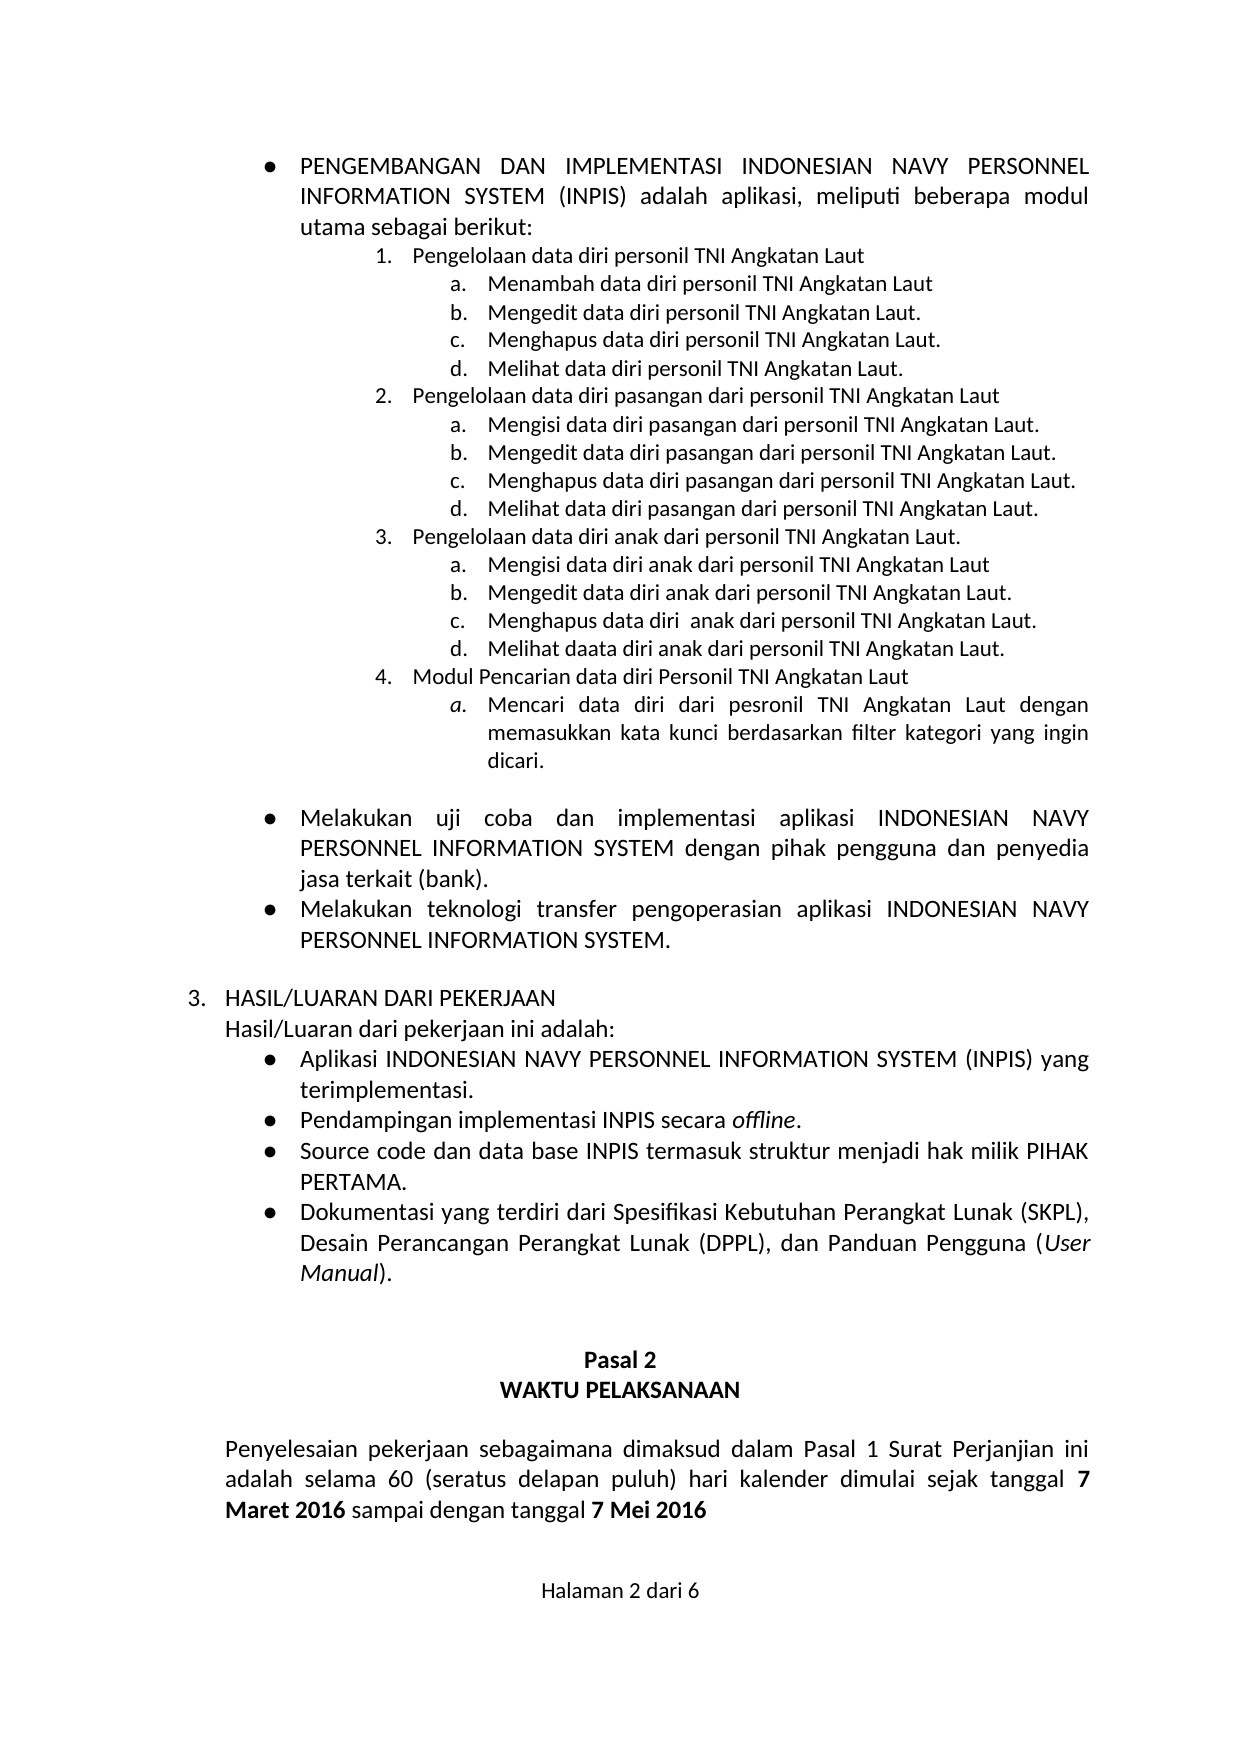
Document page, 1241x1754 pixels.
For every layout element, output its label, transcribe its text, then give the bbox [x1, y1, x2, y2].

list Melihat data diri personil TNI Angkatan Laut. [450, 354, 1090, 382]
list Melakukan teknologi transfer pengoperasian aplikasi INDONESIAN NAVY PERSONNEL INFORMATION SYSTEM. [262, 893, 1090, 954]
list HASIL/LUARAN DARI PEKERJAAN [187, 983, 1090, 1013]
list Mengisi data diri anak dari personil TNI Angkatan Laut [450, 550, 1090, 578]
text Pasal 2 [150, 1344, 1090, 1374]
list Menghapus data diri anak dari personil TNI Angkatan Laut. [450, 606, 1090, 634]
list Pendampingan implementasi INPIS secara offline. [262, 1105, 1090, 1135]
list Pengelolaan data diri anak dari personil TNI Angkatan Laut. [375, 522, 1090, 550]
list Melakukan uji coba dan implementasi aplikasi INDONESIAN NAVY PERSONNEL INFORMATION SYSTEM dengan pihak pengguna dan penyedia jasa terkait (bank). [262, 802, 1090, 893]
list Melihat data diri pasangan dari personil TNI Angkatan Laut. [450, 494, 1090, 522]
text WAKTU PELAKSANAAN [150, 1374, 1090, 1405]
list Mengedit data diri anak dari personil TNI Angkatan Laut. [450, 578, 1090, 606]
list Source code dan data base INPIS termasuk struktur menjadi hak milik PIHAK PERTAMA. [262, 1135, 1090, 1196]
list Modul Pencarian data diri Personil TNI Angkatan Laut [375, 662, 1090, 690]
list Mencari data diri dari pesronil TNI Angkatan Laut dengan memasukkan kata kunci berdasarkan filter kategori yang ingin dicari. [450, 690, 1090, 774]
list Aplikasi INDONESIAN NAVY PERSONNEL INFORMATION SYSTEM (INPIS) yang terimplementasi. [262, 1044, 1090, 1105]
list Menambah data diri personil TNI Angkatan Laut [450, 269, 1090, 298]
list PENGEMBANGAN DAN IMPLEMENTASI INDONESIAN NAVY PERSONNEL INFORMATION SYSTEM (INPIS) adalah aplikasi, meliputi beberapa modul utama sebagai berikut: [262, 150, 1090, 242]
list Menghapus data diri personil TNI Angkatan Laut. [450, 326, 1090, 354]
list Melihat daata diri anak dari personil TNI Angkatan Laut. [450, 634, 1090, 662]
list Pengelolaan data diri personil TNI Angkatan Laut [375, 242, 1090, 269]
list Mengisi data diri pasangan dari personil TNI Angkatan Laut. [450, 410, 1090, 438]
list Mengedit data diri pasangan dari personil TNI Angkatan Laut. [450, 438, 1090, 466]
list Dokumentasi yang terdiri dari Spesifikasi Kebutuhan Perangkat Lunak (SKPL), Desain Perancangan Perangkat Lunak (DPPL), dan Panduan Pengguna (User Manual). [262, 1196, 1090, 1288]
text Penyelesaian pekerjaan sebagaimana dimaksud dalam Pasal 1 Surat Perjanjian ini adalah selama 60 (seratus delapan puluh) hari kalender dimulai sejak tanggal 7 Maret 2016 sampai dengan tanggal 7 Mei 2016 [225, 1433, 1090, 1524]
list Mengedit data diri personil TNI Angkatan Laut. [450, 298, 1090, 326]
text Hasil/Luaran dari pekerjaan ini adalah: [225, 1013, 1090, 1044]
list Pengelolaan data diri pasangan dari personil TNI Angkatan Laut [375, 382, 1090, 410]
list Menghapus data diri pasangan dari personil TNI Angkatan Laut. [450, 466, 1090, 494]
